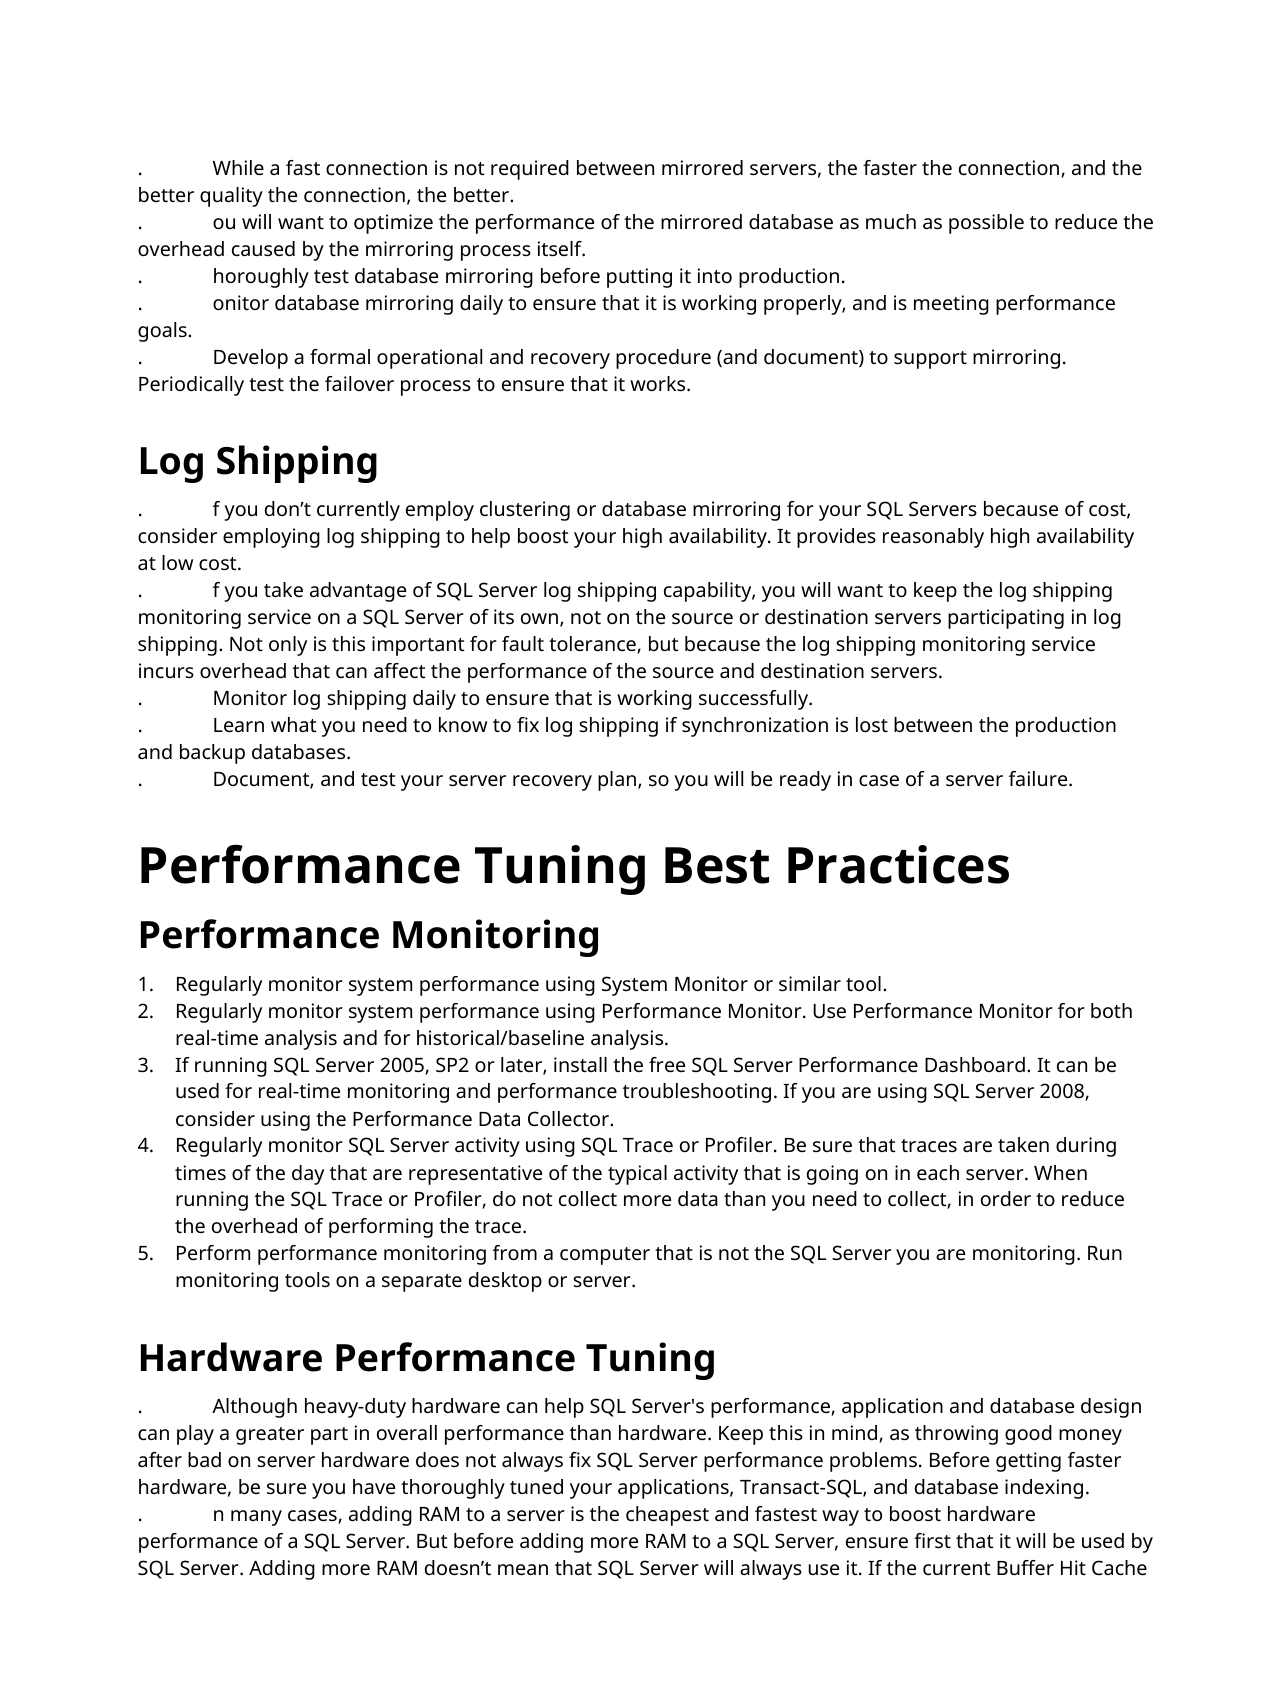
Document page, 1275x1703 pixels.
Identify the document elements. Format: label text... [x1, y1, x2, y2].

list Learn what you need to know to fix log shipping if synchronization is lost between the production and backup databases. [137, 712, 1155, 766]
text Performance Monitoring [137, 908, 1155, 959]
list Regularly monitor SQL Server activity using SQL Trace or Profiler. Be sure that traces are taken during times of the day that are representative of the typical activity that is going on in each server. When running the SQL Trace or Profiler, do not collect more data than you need to collect, in order to reduce the overhead of performing the trace. [137, 1132, 1155, 1240]
list f you don’t currently employ clustering or database mirroring for your SQL Servers because of cost, consider employing log shipping to help boost your high availability. It provides reasonably high availability at low cost. [137, 496, 1155, 577]
list ou will want to optimize the performance of the mirrored database as much as possible to reduce the overhead caused by the mirroring process itself. [137, 208, 1155, 262]
list Develop a formal operational and recovery procedure (and document) to support mirroring. Periodically test the failover process to ensure that it works. [137, 343, 1155, 397]
list onitor database mirroring daily to ensure that it is working properly, and is meeting performance goals. [137, 289, 1155, 343]
list Perform performance monitoring from a computer that is not the SQL Server you are monitoring. Run monitoring tools on a separate desktop or server. [137, 1240, 1155, 1294]
list horoughly test database mirroring before putting it into production. [137, 262, 1155, 289]
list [137, 1500, 1155, 1581]
text Hardware Performance Tuning [137, 1331, 1155, 1382]
list While a fast connection is not required between mirrored servers, the faster the connection, and the better quality the connection, the better. [137, 154, 1155, 208]
list Monitor log shipping daily to ensure that is working successfully. [137, 684, 1155, 712]
list Regularly monitor system performance using System Monitor or similar tool. [137, 970, 1155, 997]
list Regularly monitor system performance using Performance Monitor. Use Performance Monitor for both real-time analysis and for historical/baseline analysis. [137, 997, 1155, 1051]
list f you take advantage of SQL Server log shipping capability, you will want to keep the log shipping monitoring service on a SQL Server of its own, not on the source or destination servers participating in log shipping. Not only is this important for fault tolerance, but because the log shipping monitoring service incurs overhead that can affect the performance of the source and destination servers. [137, 577, 1155, 684]
text Performance Tuning Best Practices [137, 830, 1155, 898]
text Log Shipping [137, 434, 1155, 485]
list Document, and test your server recovery plan, so you will be ready in case of a server failure. [137, 766, 1155, 792]
list Although heavy-duty hardware can help SQL Server's performance, application and database design can play a greater part in overall performance than hardware. Keep this in mind, as throwing good money after bad on server hardware does not always fix SQL Server performance problems. Before getting faster hardware, be sure you have thoroughly tuned your applications, Transact-SQL, and database indexing. [137, 1392, 1155, 1500]
list If running SQL Server 2005, SP2 or later, install the free SQL Server Performance Dashboard. It can be used for real-time monitoring and performance troubleshooting. If you are using SQL Server 2008, consider using the Performance Data Collector. [137, 1051, 1155, 1132]
